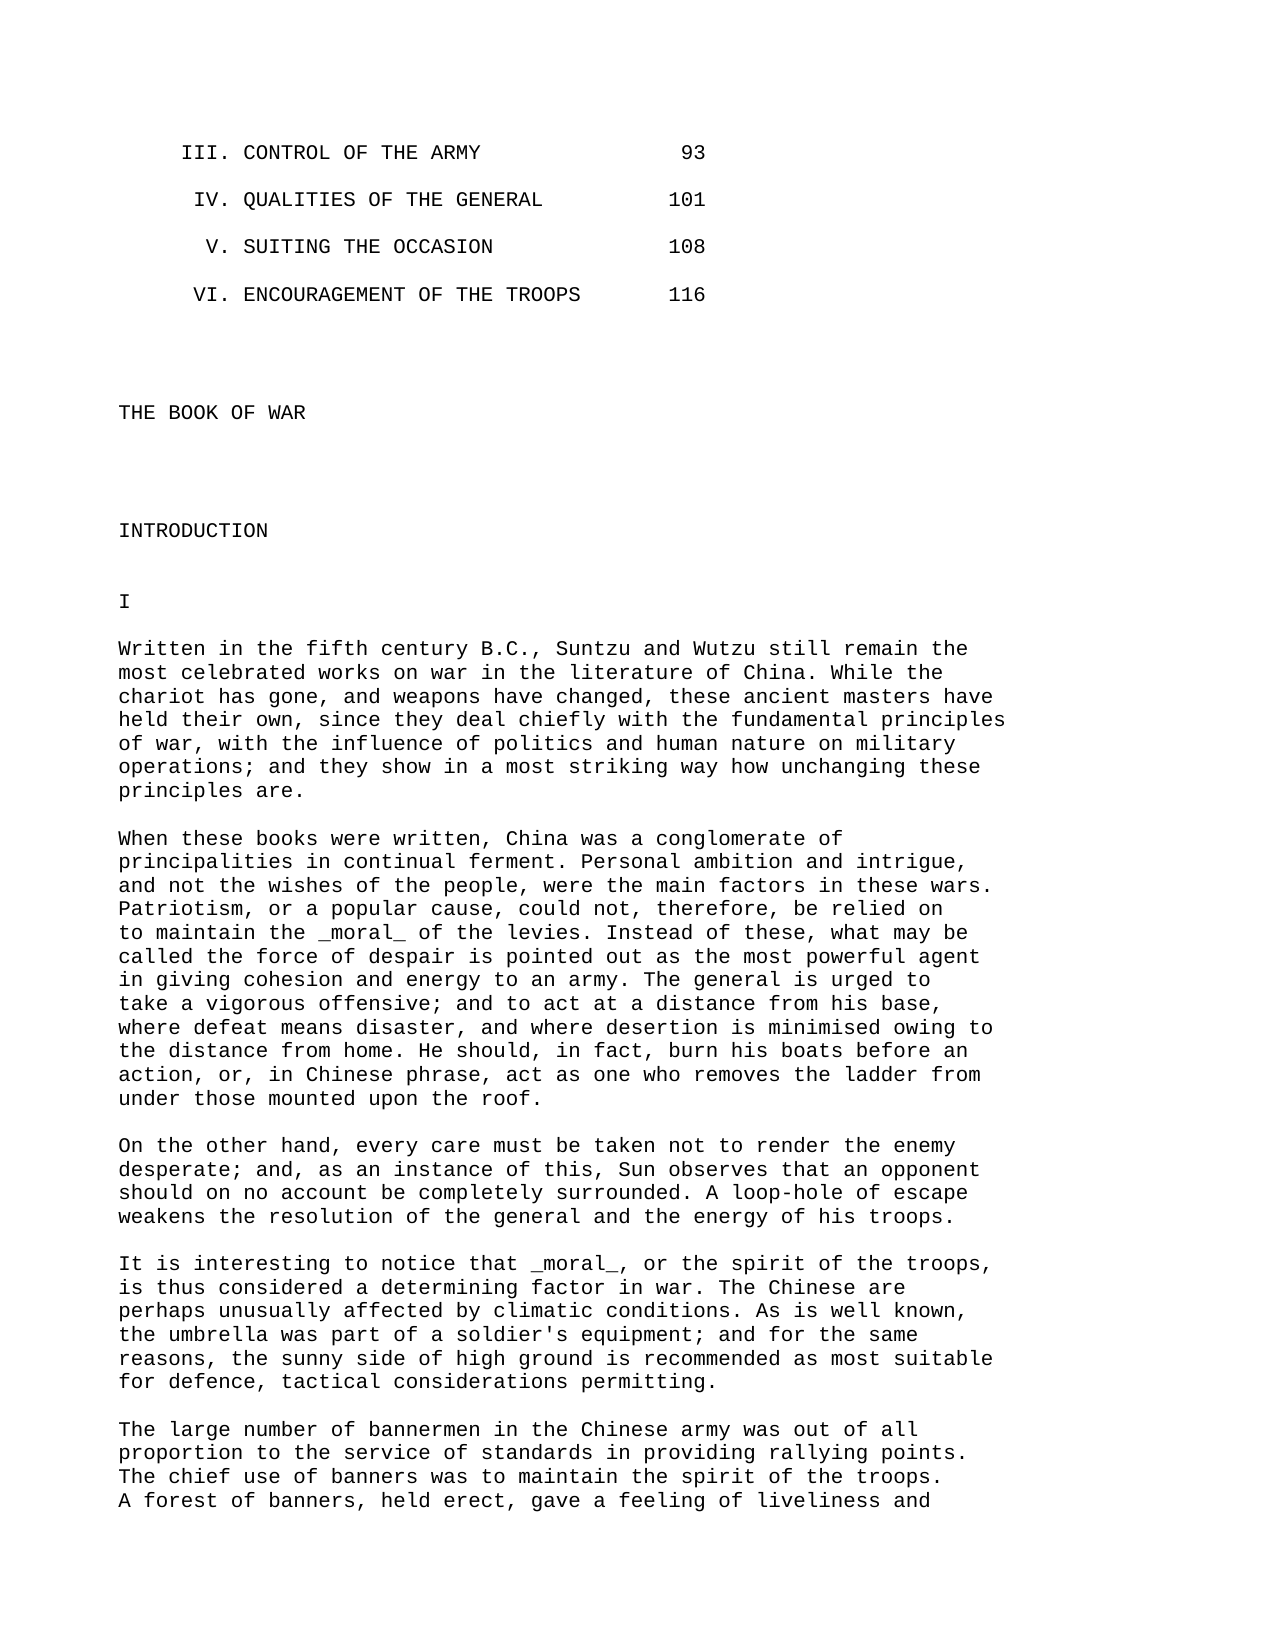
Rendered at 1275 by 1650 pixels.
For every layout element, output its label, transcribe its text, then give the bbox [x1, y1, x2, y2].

text where defeat means disaster, and where desertion is minimised owing to [118, 1017, 1157, 1040]
text in giving cohesion and energy to an army. The general is urged to [118, 969, 1157, 993]
text under those mounted upon the roof. [118, 1088, 1157, 1111]
text and not the wishes of the people, were the main factors in these wars. [118, 875, 1157, 898]
text reasons, the sunny side of high ground is recommended as most suitable [118, 1348, 1157, 1371]
text When these books were written, China was a conglomerate of [118, 827, 1157, 851]
text operations; and they show in a most striking way how unchanging these [118, 757, 1157, 780]
text should on no account be completely surrounded. A loop-hole of escape [118, 1182, 1157, 1206]
text take a vigorous offensive; and to act at a distance from his base, [118, 993, 1157, 1017]
text held their own, since they deal chiefly with the fundamental principles [118, 709, 1157, 733]
text It is interesting to notice that _moral_, or the spirit of the troops, [118, 1253, 1157, 1277]
text The chief use of banners was to maintain the spirit of the troops. [118, 1466, 1157, 1489]
text of war, with the influence of politics and human nature on military [118, 733, 1157, 757]
text to maintain the _moral_ of the levies. Instead of these, what may be [118, 922, 1157, 946]
text the umbrella was part of a soldier's equipment; and for the same [118, 1324, 1157, 1348]
text THE BOOK OF WAR [118, 402, 1157, 426]
text Written in the fifth century B.C., Suntzu and Wutzu still remain the [118, 638, 1157, 662]
text desperate; and, as an instance of this, Sun observes that an opponent [118, 1158, 1157, 1182]
text action, or, in Chinese phrase, act as one who removes the ladder from [118, 1064, 1157, 1088]
text most celebrated works on war in the literature of China. While the [118, 662, 1157, 686]
text The large number of bannermen in the Chinese army was out of all [118, 1419, 1157, 1442]
text INTRODUCTION [118, 520, 1157, 544]
text for defence, tactical considerations permitting. [118, 1371, 1157, 1395]
text chariot has gone, and weapons have changed, these ancient masters have [118, 686, 1157, 709]
text III. CONTROL OF THE ARMY 93 [118, 142, 1157, 165]
text the distance from home. He should, in fact, burn his boats before an [118, 1040, 1157, 1064]
text called the force of despair is pointed out as the most powerful agent [118, 946, 1157, 969]
text On the other hand, every care must be taken not to render the enemy [118, 1135, 1157, 1158]
text is thus considered a determining factor in war. The Chinese are [118, 1277, 1157, 1300]
text IV. QUALITIES OF THE GENERAL 101 [118, 189, 1157, 213]
text principles are. [118, 780, 1157, 804]
text I [118, 591, 1157, 615]
text weakens the resolution of the general and the energy of his troops. [118, 1206, 1157, 1229]
text principalities in continual ferment. Personal ambition and intrigue, [118, 851, 1157, 875]
text A forest of banners, held erect, gave a feeling of liveliness and [118, 1489, 1157, 1513]
text VI. ENCOURAGEMENT OF THE TROOPS 116 [118, 284, 1157, 307]
text V. SUITING THE OCCASION 108 [118, 236, 1157, 260]
text perhaps unusually affected by climatic conditions. As is well known, [118, 1300, 1157, 1324]
text proportion to the service of standards in providing rallying points. [118, 1442, 1157, 1466]
text Patriotism, or a popular cause, could not, therefore, be relied on [118, 898, 1157, 922]
